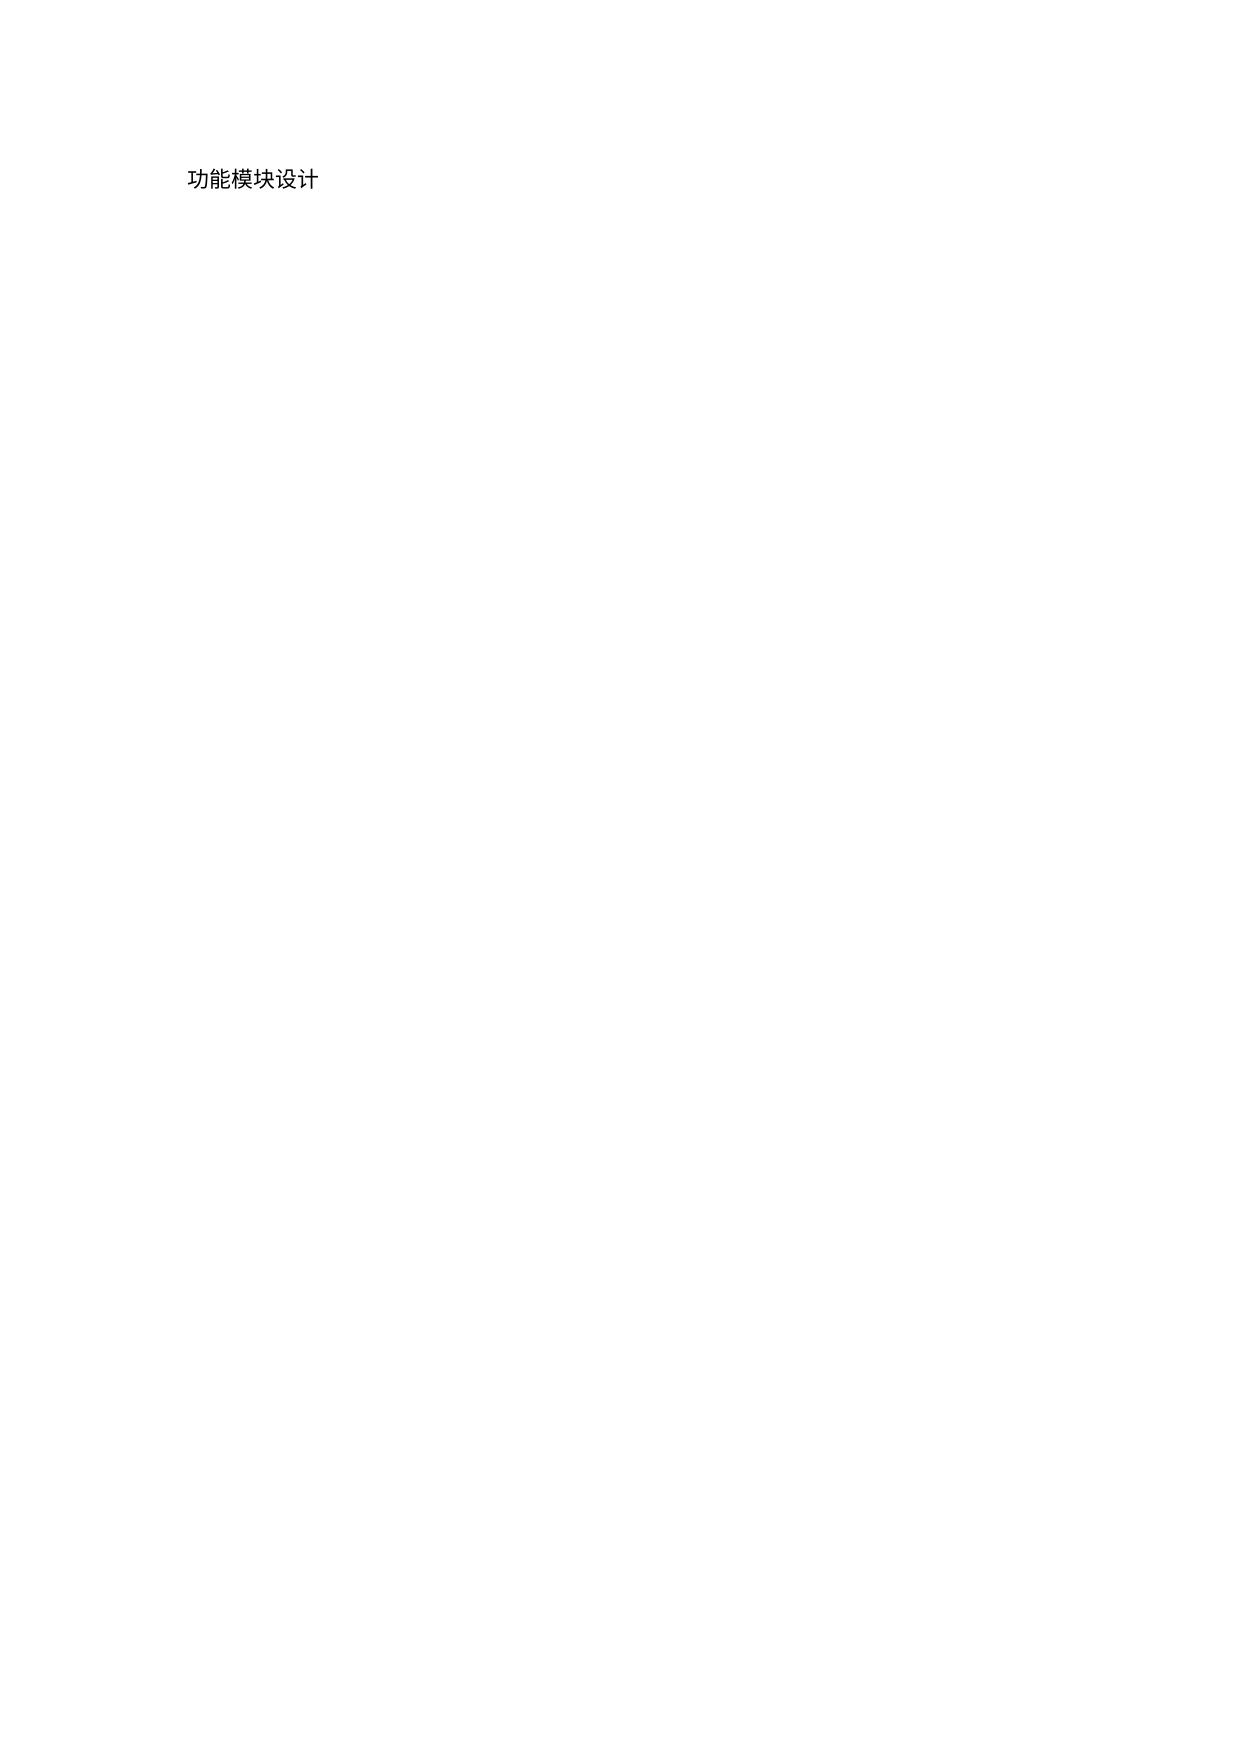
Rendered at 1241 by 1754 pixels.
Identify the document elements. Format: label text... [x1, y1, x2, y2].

text 功能模块设计 [187, 162, 1053, 194]
